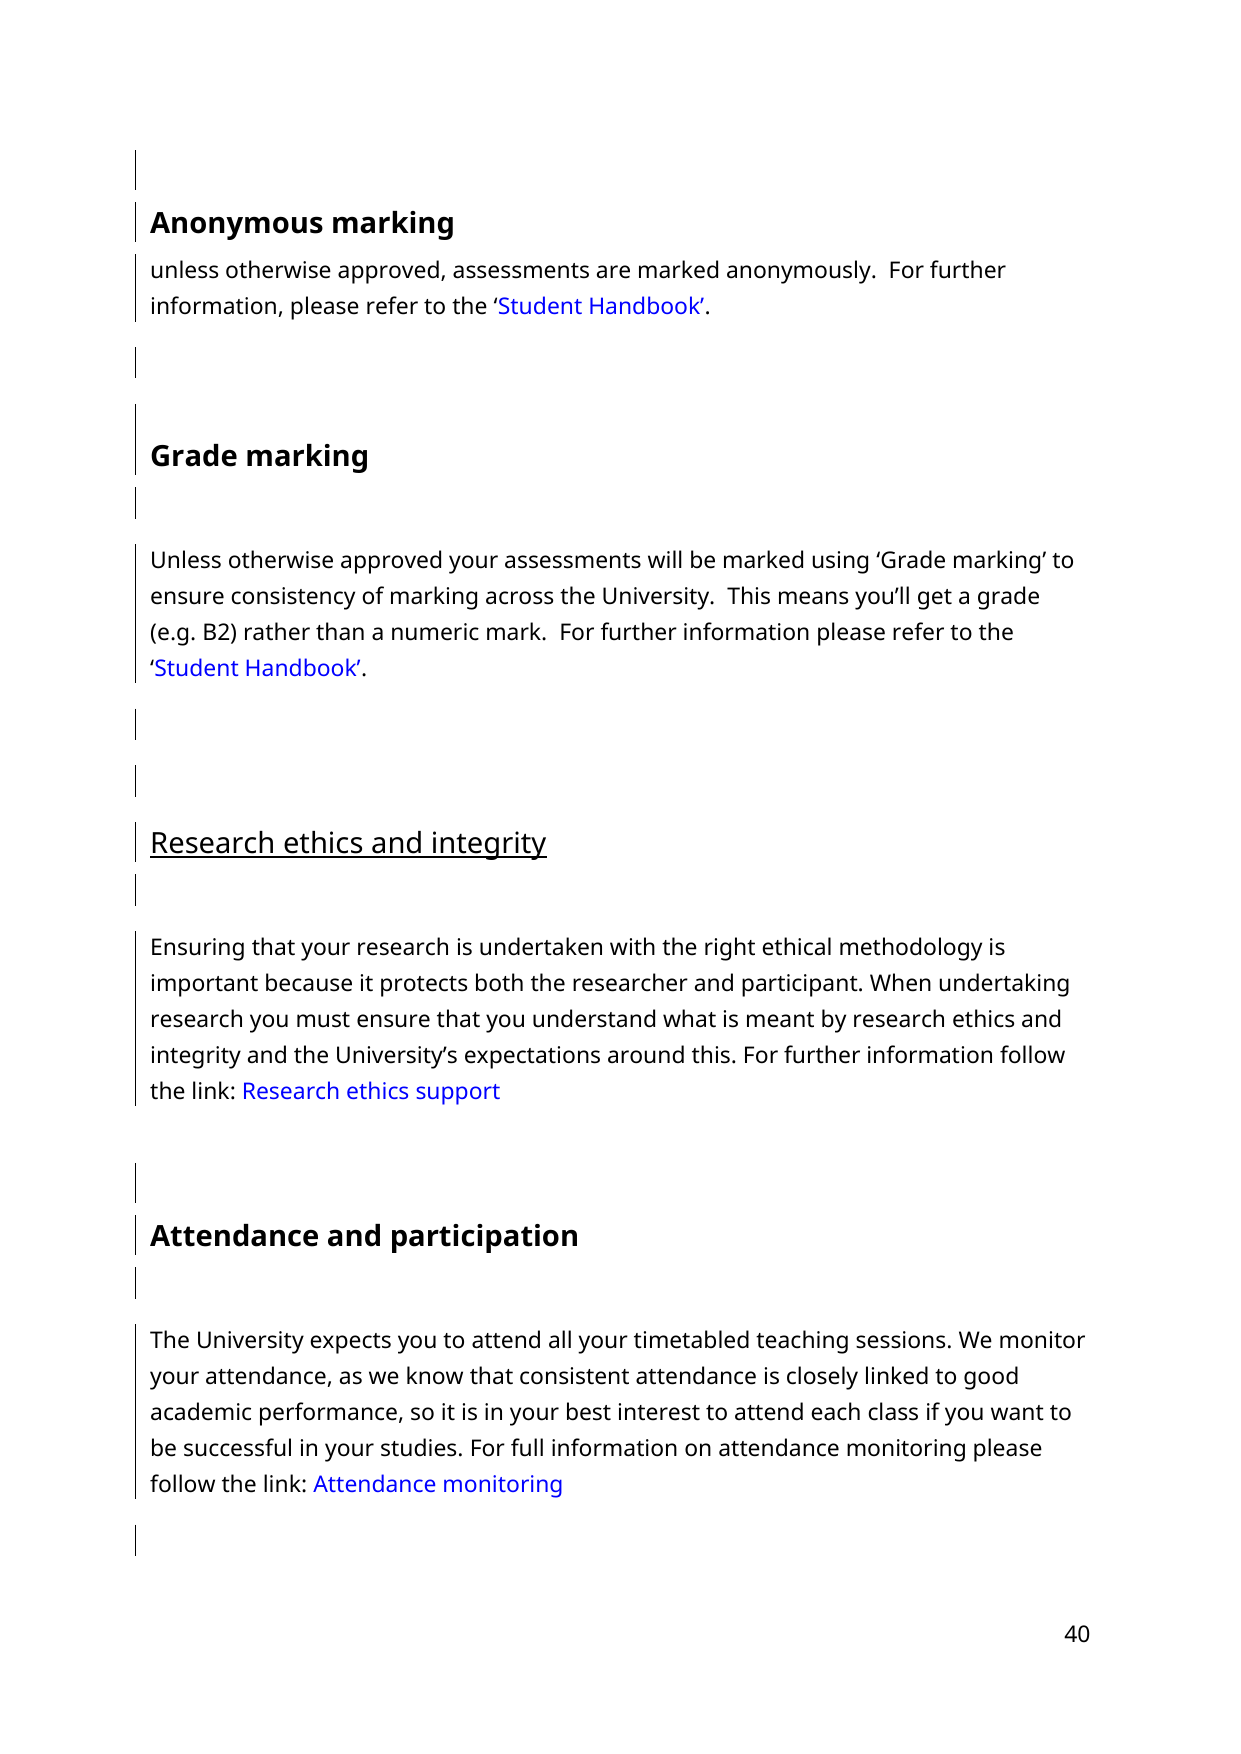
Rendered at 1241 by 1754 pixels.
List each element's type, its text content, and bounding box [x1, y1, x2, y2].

text Ensuring that your research is undertaken with the right ethical methodology is important because it protects both the researcher and participant. When undertaking research you must ensure that you understand what is meant by research ethics and integrity and the University’s expectations around this. For further information follow the link: Research ethics support [150, 931, 1090, 1106]
text Unless otherwise approved your assessments will be marked using ‘Grade marking’ to ensure consistency of marking across the University. This means you’ll get a grade (e.g. B2) rather than a numeric mark. For further information please refer to the ‘Student Handbook’. [150, 544, 1090, 683]
subtitle Research ethics and integrity [150, 822, 1090, 862]
subtitle Grade marking [150, 435, 1090, 475]
subtitle Anonymous marking [150, 202, 1090, 242]
subtitle Attendance and participation [150, 1215, 1090, 1255]
text unless otherwise approved, assessments are marked anonymously. For further information, please refer to the ‘Student Handbook’. [150, 254, 1090, 322]
text The University expects you to attend all your timetabled teaching sessions. We monitor your attendance, as we know that consistent attendance is closely linked to good academic performance, so it is in your best interest to attend each class if you want to be successful in your studies. For full information on attendance monitoring please follow the link: Attendance monitoring [150, 1324, 1090, 1499]
